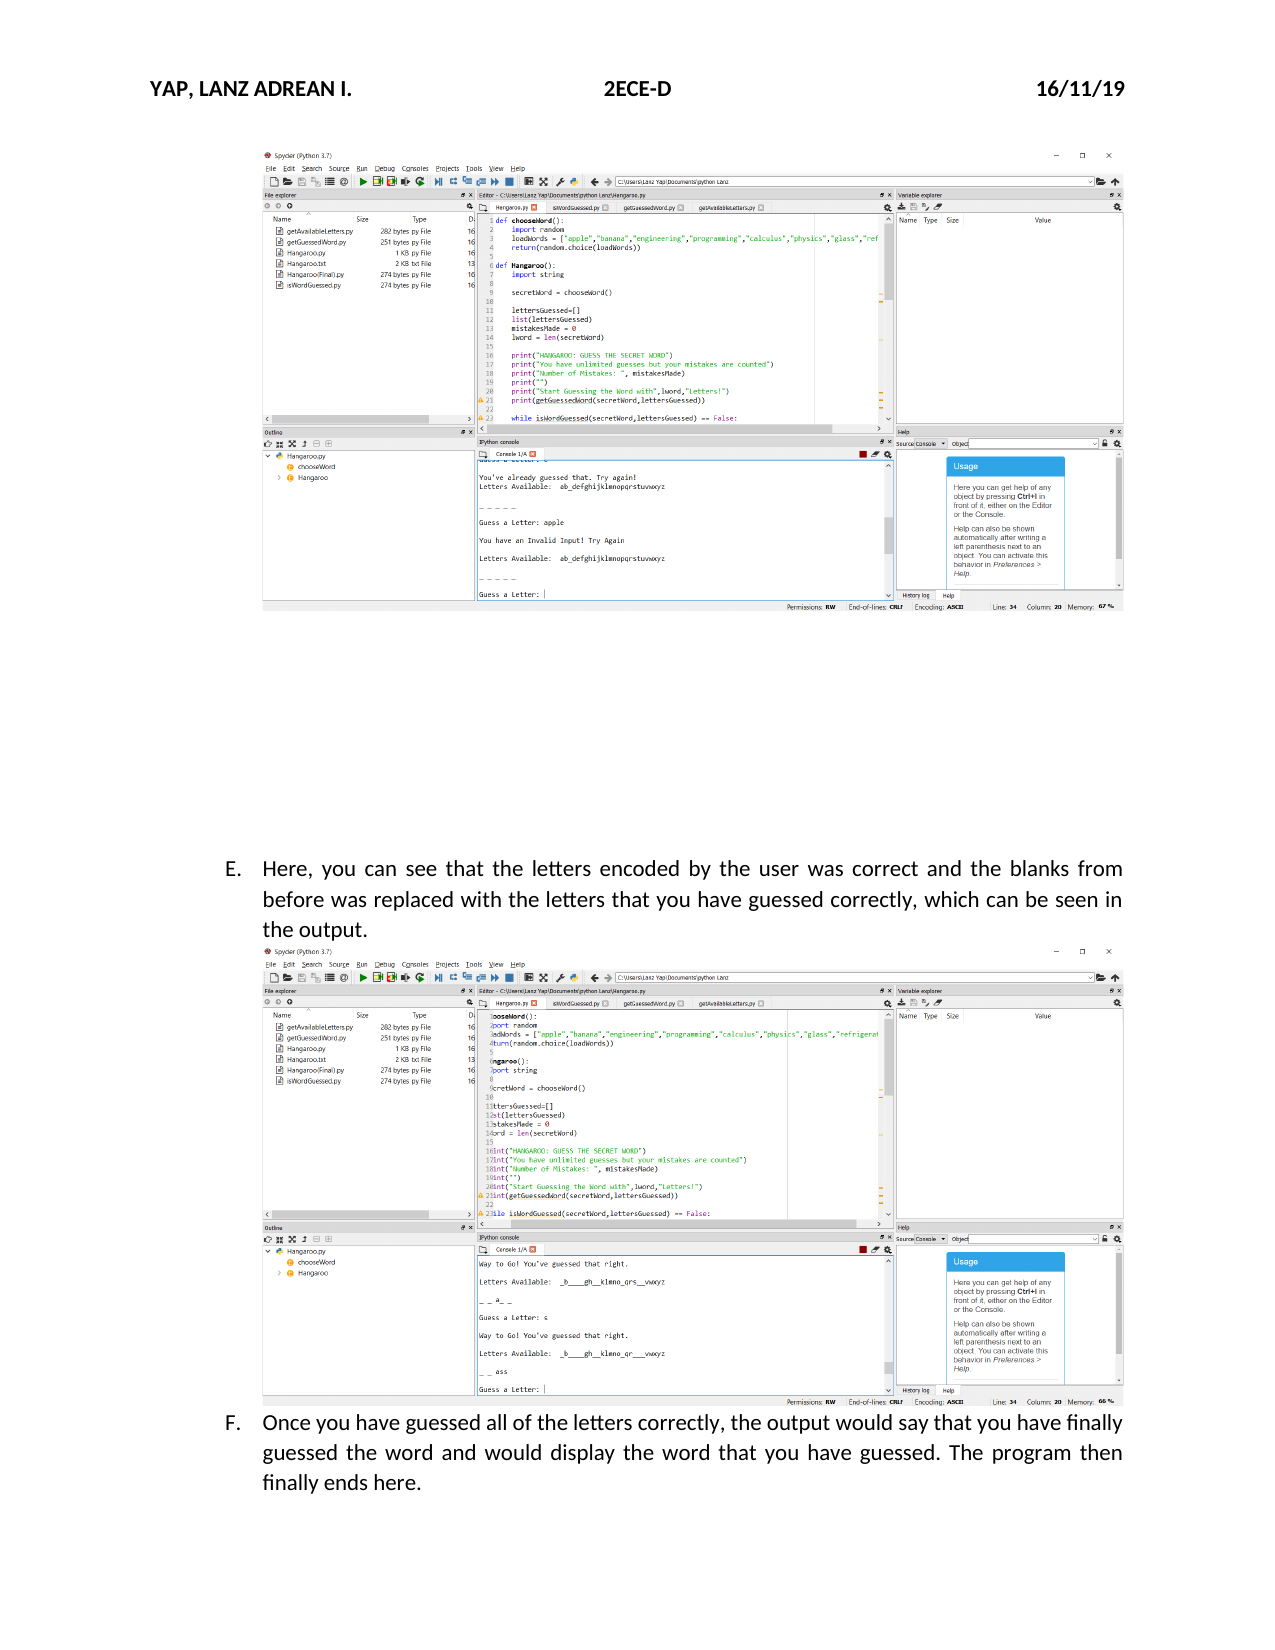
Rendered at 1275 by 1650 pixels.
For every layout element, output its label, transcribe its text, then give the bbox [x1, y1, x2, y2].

picture [262, 150, 1124, 611]
picture [262, 945, 1124, 1406]
list Once you have guessed all of the letters correctly, the output would say that you have finally guessed the word and would display the word that you have guessed. The program then finally ends here. [225, 1408, 1125, 1496]
list Here, you can see that the letters encoded by the user was correct and the blanks from before was replaced with the letters that you have guessed correctly, which can be seen in the output. [225, 854, 1125, 943]
